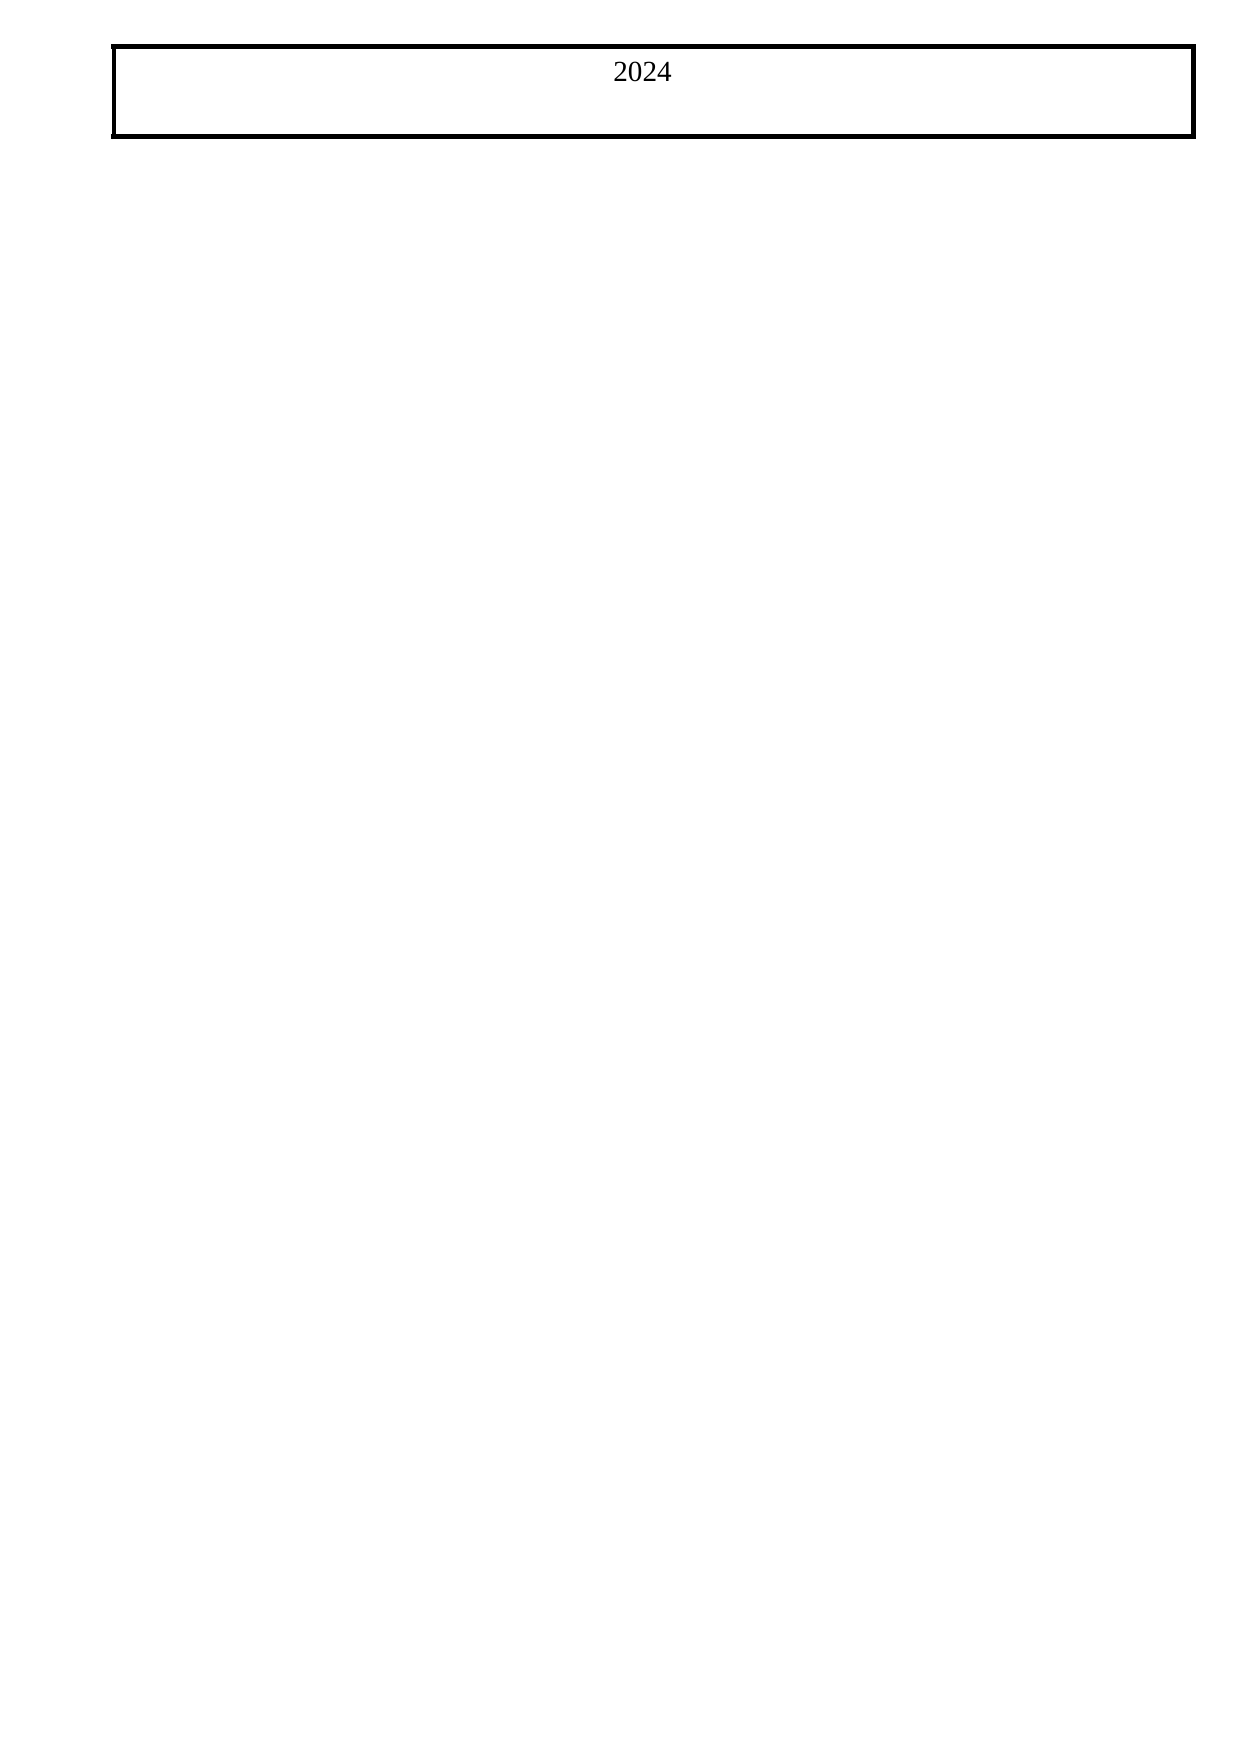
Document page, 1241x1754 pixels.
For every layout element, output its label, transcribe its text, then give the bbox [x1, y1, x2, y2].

text 2024 [116, 49, 1191, 134]
